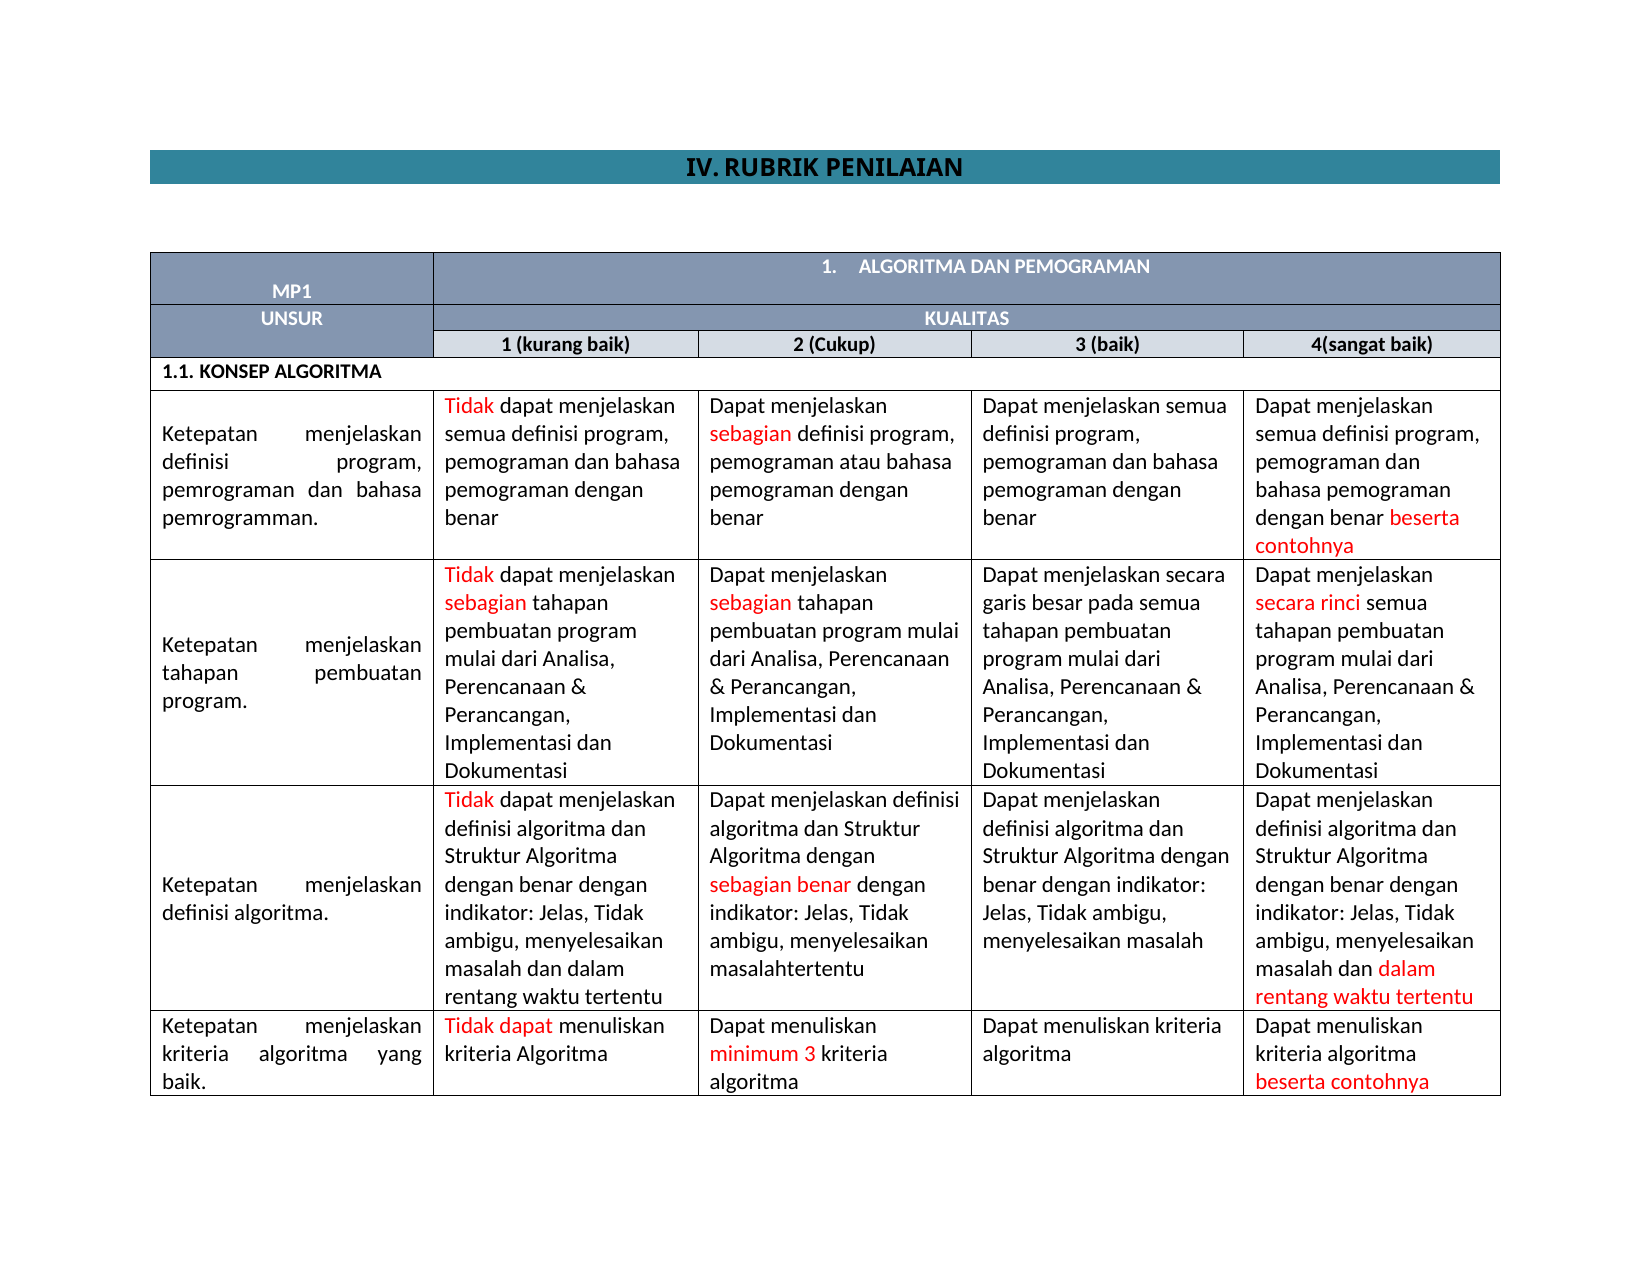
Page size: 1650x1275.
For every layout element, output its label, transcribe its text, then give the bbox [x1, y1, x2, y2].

table_cell Tidak dapat menjelaskan semua definisi program, pemograman dan bahasa pemograman dengan benar [434, 391, 698, 559]
table_cell Tidak dapat menuliskan kriteria Algoritma [434, 1011, 698, 1095]
table_cell 3 (baik) [972, 331, 1243, 357]
table_header MP1 [151, 253, 433, 304]
table_cell Ketepatan menjelaskan kriteria algoritma yang baik. [151, 1011, 433, 1095]
table_cell Dapat menjelaskan sebagian tahapan pembuatan program mulai dari Analisa, Perencanaan & Perancangan, Implementasi dan Dokumentasi [699, 560, 971, 784]
table_header ALGORITMA DAN PEMOGRAMAN [434, 253, 1500, 304]
table_cell Ketepatan menjelaskan definisi program, pemrograman dan bahasa pemrogramman. [151, 391, 433, 559]
table_cell Dapat menuliskan kriteria algoritma [972, 1011, 1243, 1095]
list RUBRIK PENILAIAN [150, 150, 1500, 184]
table_cell Dapat menjelaskan semua definisi program, pemograman dan bahasa pemograman dengan benar [972, 391, 1243, 559]
table_cell Dapat menuliskan minimum 3 kriteria algoritma [699, 1011, 971, 1095]
table_cell 2 (Cukup) [699, 331, 971, 357]
table_cell Dapat menjelaskan definisi algoritma dan Struktur Algoritma dengan benar dengan indikator: Jelas, Tidak ambigu, menyelesaikan masalah dan dalam rentang waktu tertentu [1244, 786, 1500, 1010]
table_cell Dapat menjelaskan secara garis besar pada semua tahapan pembuatan program mulai dari Analisa, Perencanaan & Perancangan, Implementasi dan Dokumentasi [972, 560, 1243, 784]
table_cell 1 (kurang baik) [434, 331, 698, 357]
table_cell 4(sangat baik) [1244, 331, 1500, 357]
table_cell Ketepatan menjelaskan definisi algoritma. [151, 786, 433, 1010]
table_cell Dapat menjelaskan secara rinci semua tahapan pembuatan program mulai dari Analisa, Perencanaan & Perancangan, Implementasi dan Dokumentasi [1244, 560, 1500, 784]
table_cell KONSEP ALGORITMA [151, 358, 1500, 390]
table_cell Dapat menjelaskan semua definisi program, pemograman dan bahasa pemograman dengan benar beserta contohnya [1244, 391, 1500, 559]
table_cell UNSUR [151, 305, 433, 357]
table_cell Ketepatan menjelaskan tahapan pembuatan program. [151, 560, 433, 784]
table_cell Dapat menjelaskan definisi algoritma dan Struktur Algoritma dengan sebagian benar dengan indikator: Jelas, Tidak ambigu, menyelesaikan masalahtertentu [699, 786, 971, 1010]
table_cell Tidak dapat menjelaskan definisi algoritma dan Struktur Algoritma dengan benar dengan indikator: Jelas, Tidak ambigu, menyelesaikan masalah dan dalam rentang waktu tertentu [434, 786, 698, 1010]
table_cell KUALITAS [434, 305, 1500, 330]
table_cell Tidak dapat menjelaskan sebagian tahapan pembuatan program mulai dari Analisa, Perencanaan & Perancangan, Implementasi dan Dokumentasi [434, 560, 698, 784]
table_cell Dapat menuliskan kriteria algoritma beserta contohnya [1244, 1011, 1500, 1095]
table_cell Dapat menjelaskan definisi algoritma dan Struktur Algoritma dengan benar dengan indikator: Jelas, Tidak ambigu, menyelesaikan masalah [972, 786, 1243, 1010]
table_cell Dapat menjelaskan sebagian definisi program, pemograman atau bahasa pemograman dengan benar [699, 391, 971, 559]
